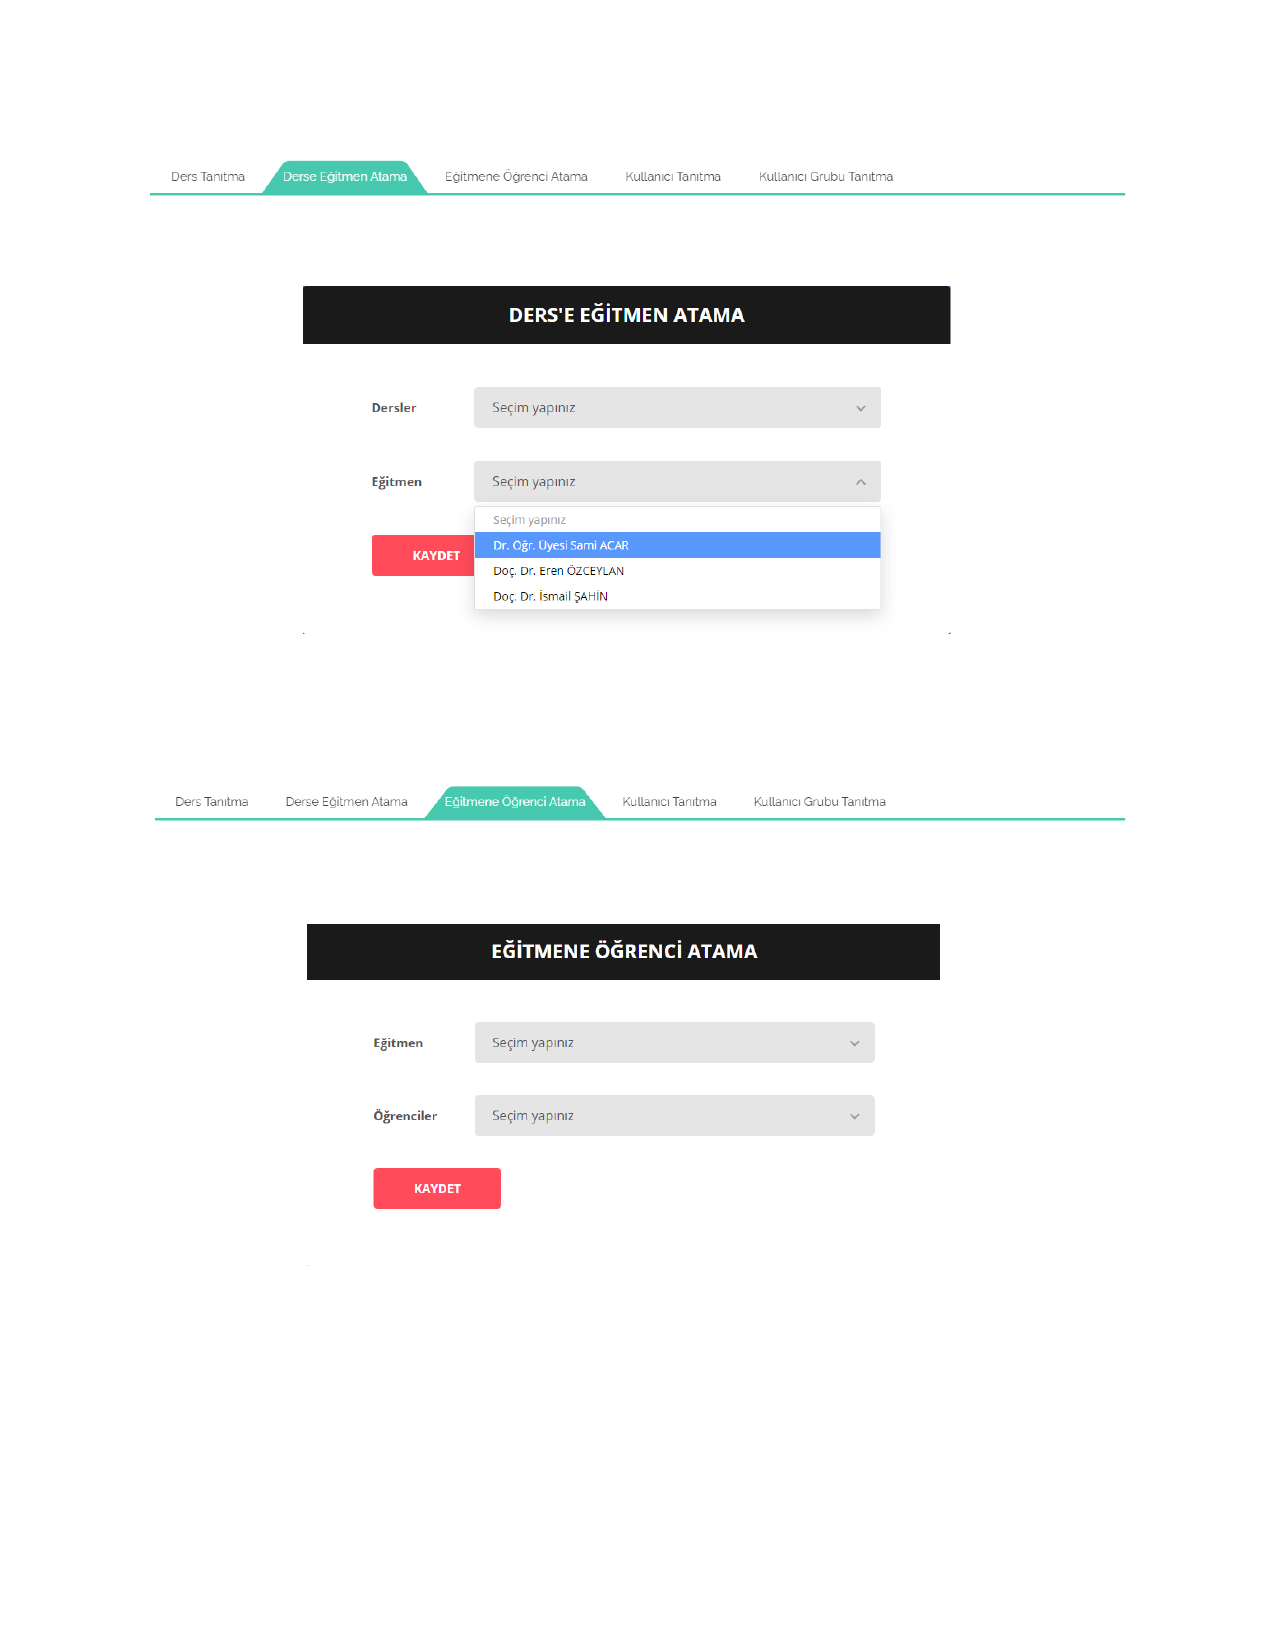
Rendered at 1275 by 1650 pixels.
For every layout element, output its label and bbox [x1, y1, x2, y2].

picture [150, 778, 1125, 1431]
picture [150, 150, 1125, 775]
